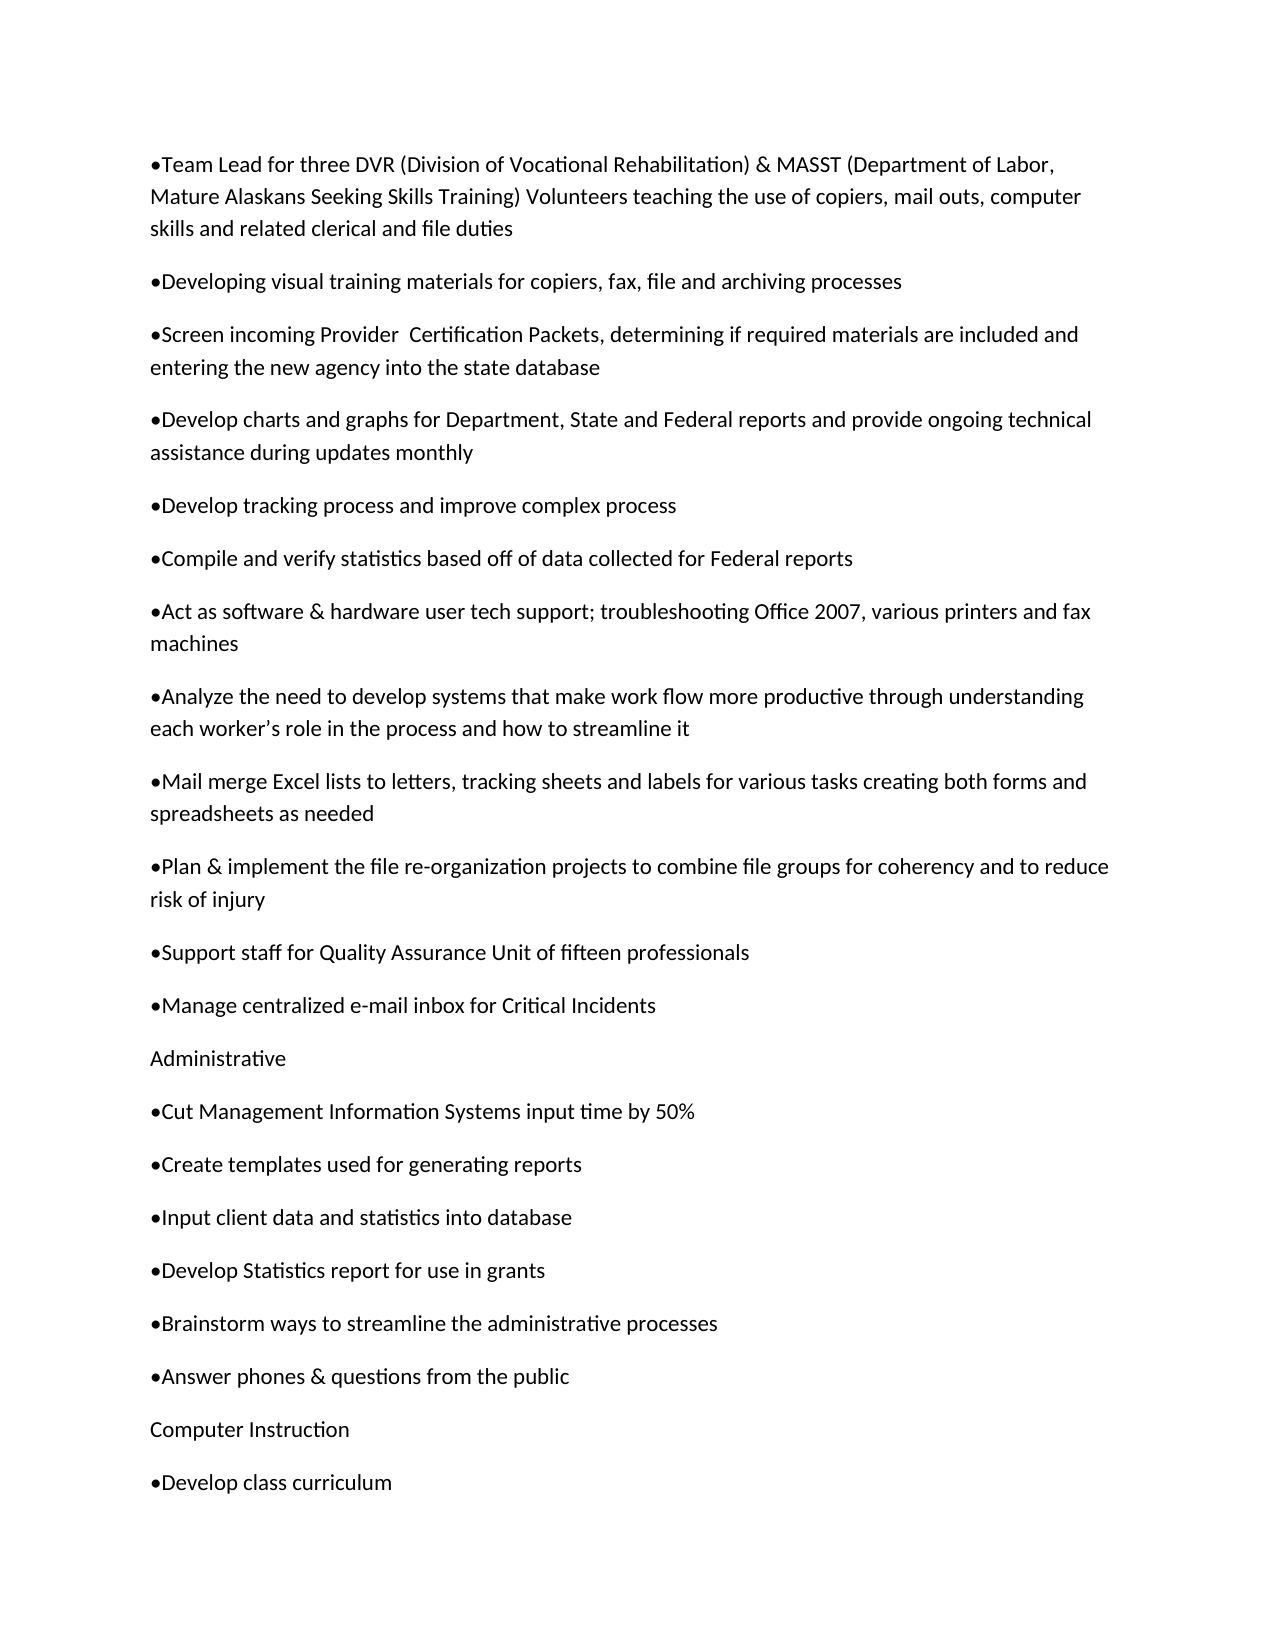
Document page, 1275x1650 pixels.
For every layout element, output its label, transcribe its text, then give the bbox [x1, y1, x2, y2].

text •Cut Management Information Systems input time by 50% [150, 1097, 1125, 1125]
text •Brainstorm ways to streamline the administrative processes [150, 1309, 1125, 1337]
text •Act as software & hardware user tech support; troubleshooting Office 2007, various printers and fax machines [150, 597, 1125, 657]
text •Compile and verify statistics based off of data collected for Federal reports [150, 544, 1125, 572]
text Administrative [150, 1044, 1125, 1072]
text •Develop class curriculum [150, 1468, 1125, 1496]
text •Answer phones & questions from the public [150, 1362, 1125, 1390]
text •Mail merge Excel lists to letters, tracking sheets and labels for various tasks creating both forms and spreadsheets as needed [150, 767, 1125, 827]
text •Manage centralized e-mail inbox for Critical Incidents [150, 991, 1125, 1019]
text •Team Lead for three DVR (Division of Vocational Rehabilitation) & MASST (Department of Labor, Mature Alaskans Seeking Skills Training) Volunteers teaching the use of copiers, mail outs, computer skills and related clerical and file duties [150, 150, 1125, 242]
text •Analyze the need to develop systems that make work flow more productive through understanding each worker’s role in the process and how to streamline it [150, 682, 1125, 742]
text •Input client data and statistics into database [150, 1203, 1125, 1231]
text •Plan & implement the file re-organization projects to combine file groups for coherency and to reduce risk of injury [150, 852, 1125, 913]
text •Screen incoming Provider Certification Packets, determining if required materials are included and entering the new agency into the state database [150, 320, 1125, 381]
text Computer Instruction [150, 1415, 1125, 1443]
text •Develop charts and graphs for Department, State and Federal reports and provide ongoing technical assistance during updates monthly [150, 406, 1125, 466]
text •Create templates used for generating reports [150, 1150, 1125, 1178]
text •Develop Statistics report for use in grants [150, 1256, 1125, 1284]
text •Developing visual training materials for copiers, fax, file and archiving processes [150, 267, 1125, 295]
text •Develop tracking process and improve complex process [150, 491, 1125, 519]
text •Support staff for Quality Assurance Unit of fifteen professionals [150, 938, 1125, 966]
